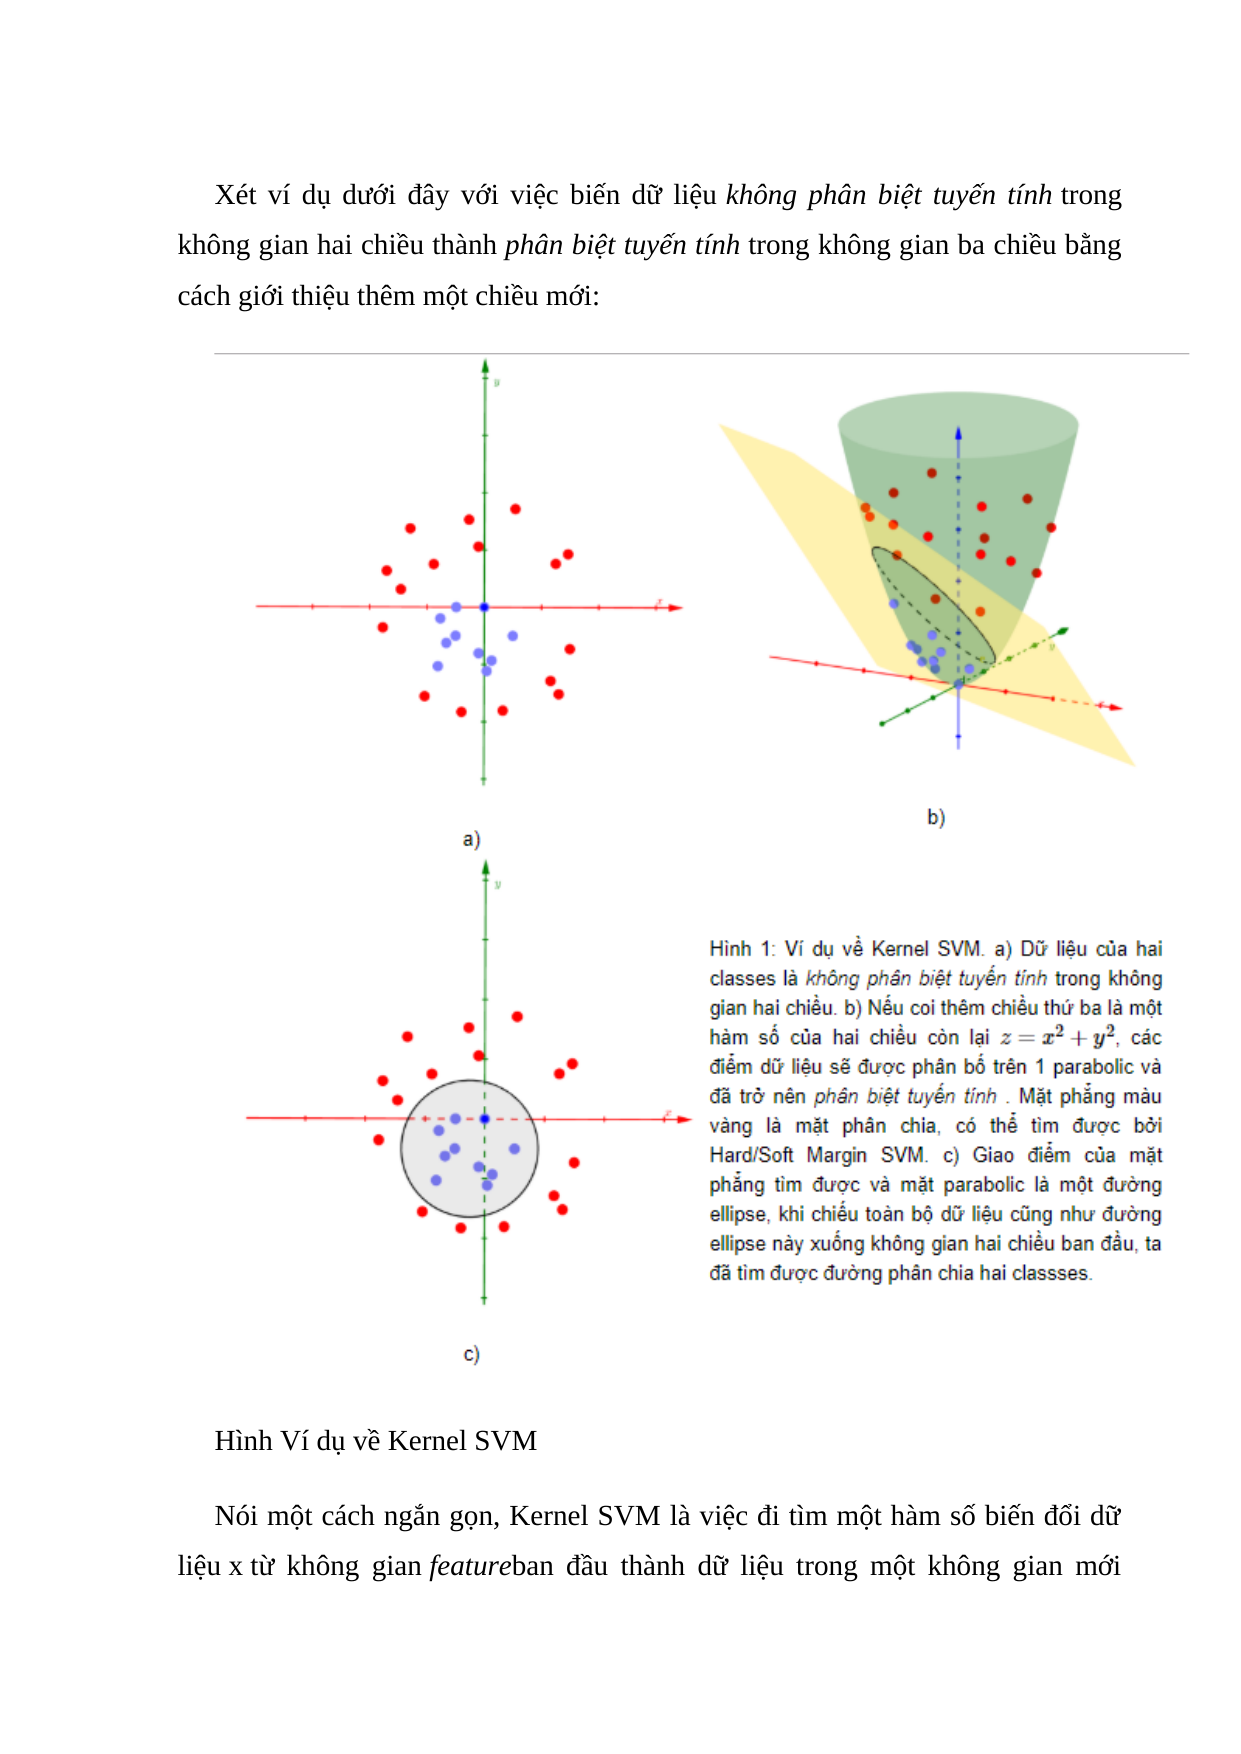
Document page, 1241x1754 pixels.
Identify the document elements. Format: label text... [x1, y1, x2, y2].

text Xét ví dụ dưới đây với việc biến dữ liệu không phân biệt tuyến tính trong không gian hai chiều thành phân biệt tuyến tính trong không gian ba chiều bằng cách giới thiệu thêm một chiều mới: [177, 177, 1122, 311]
text Hình Ví dụ về Kernel SVM [177, 1423, 1122, 1456]
picture [214, 353, 1190, 1381]
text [177, 1498, 1122, 1582]
